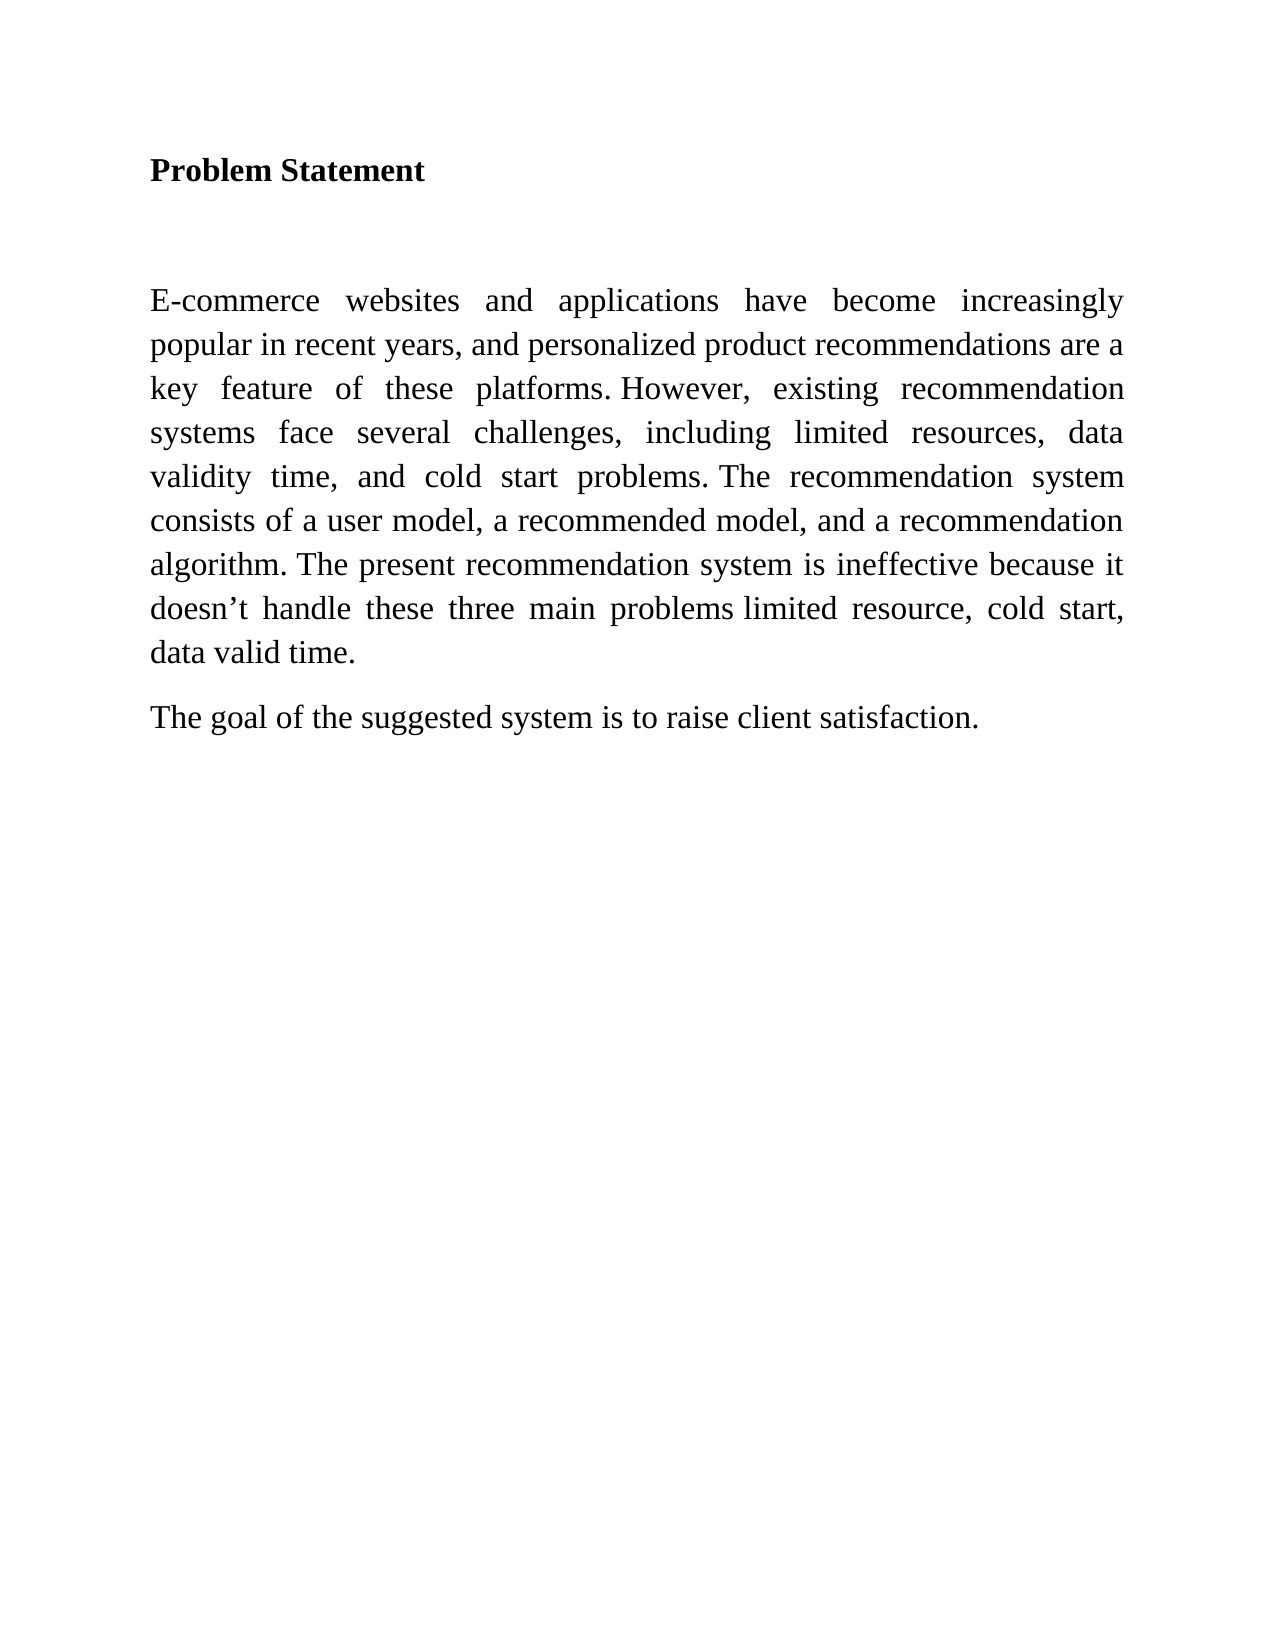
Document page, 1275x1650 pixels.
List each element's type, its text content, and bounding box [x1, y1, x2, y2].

text Problem Statement [150, 150, 1125, 188]
text The goal of the suggested system is to raise client satisfaction. [150, 697, 1125, 736]
text E-commerce websites and applications have become increasingly popular in recent years, and personalized product recommendations are a key feature of these platforms. However, existing recommendation systems face several challenges, including limited resources, data validity time, and cold start problems. The recommendation system consists of a user model, a recommended model, and a recommendation algorithm. The present recommendation system is ineffective because it doesn’t handle these three main problems limited resource, cold start, data valid time. [150, 280, 1125, 671]
